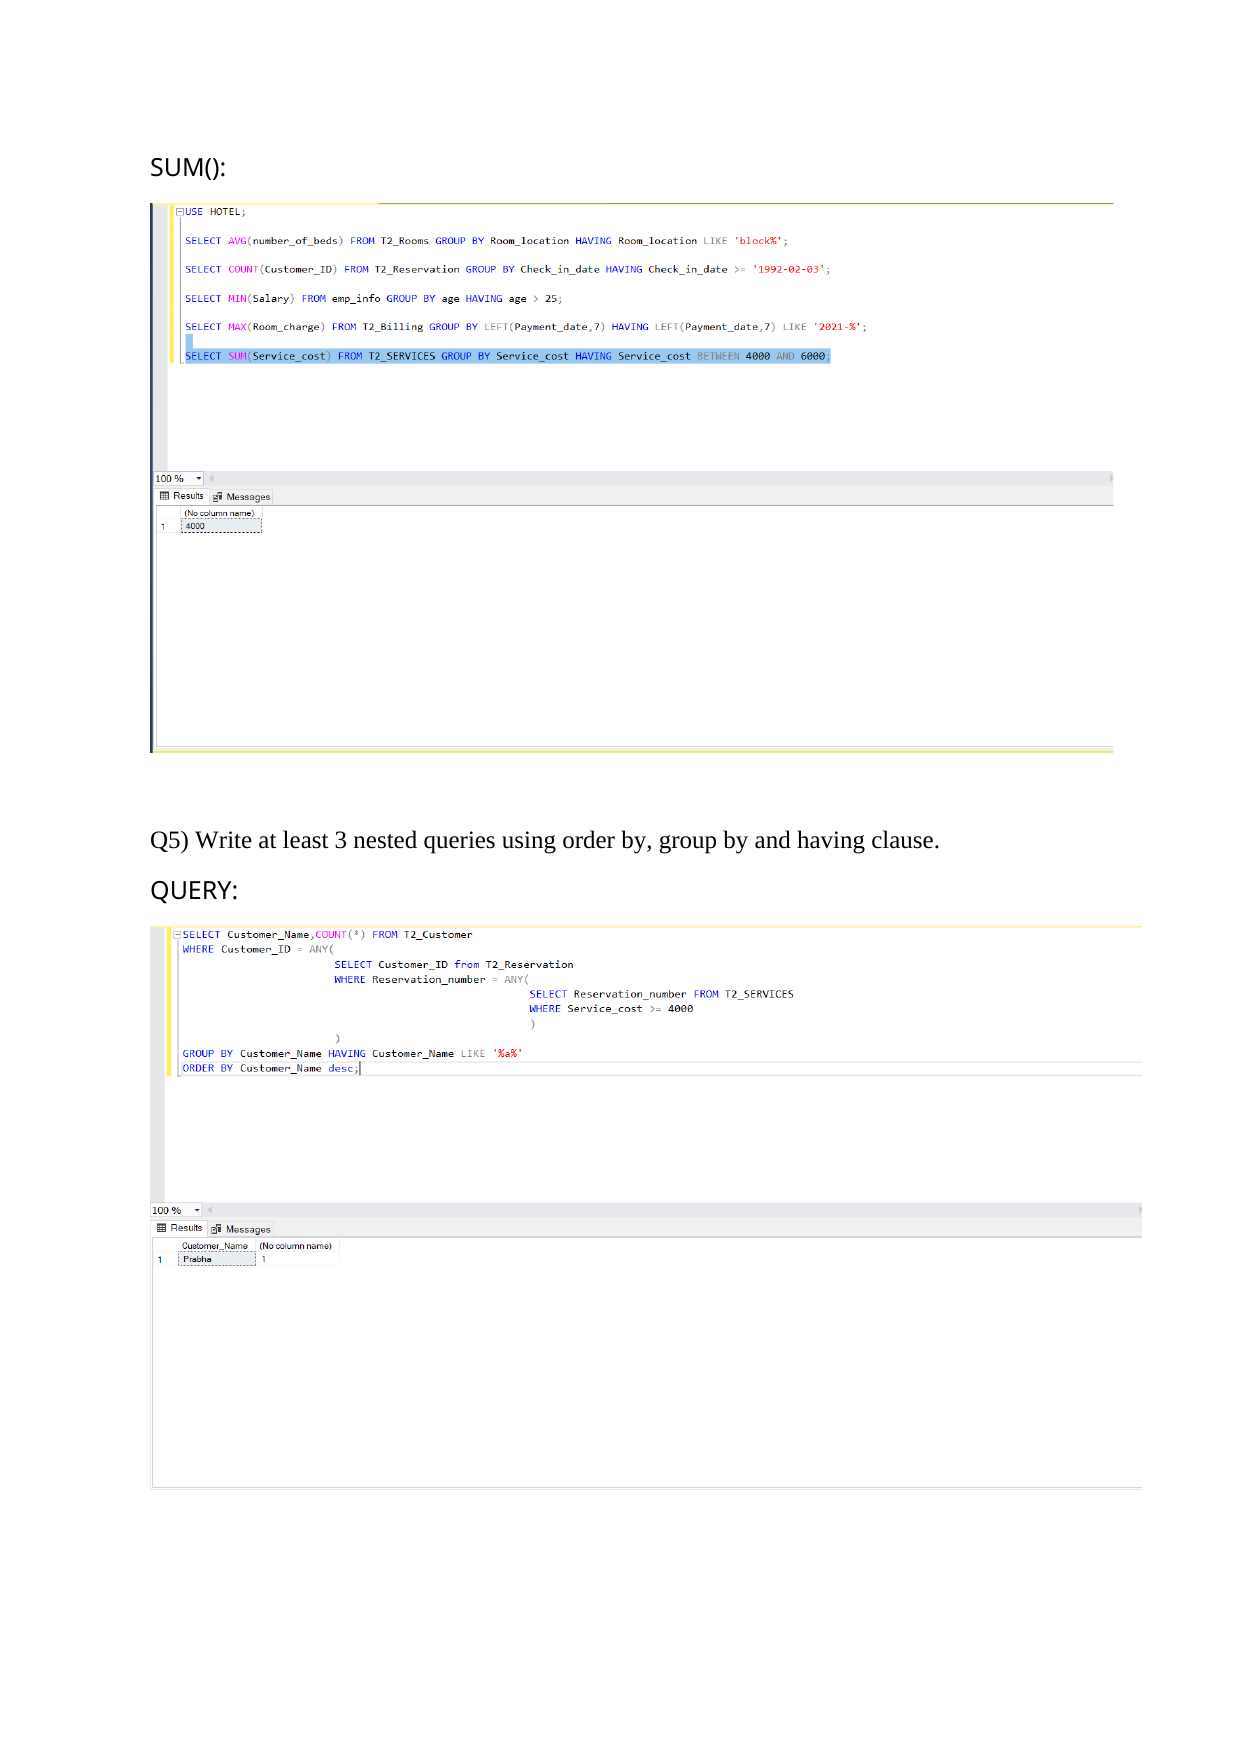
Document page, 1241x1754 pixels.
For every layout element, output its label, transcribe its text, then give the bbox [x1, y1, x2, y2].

text SUM(): [150, 150, 1090, 184]
picture [150, 203, 1114, 753]
picture [150, 926, 1142, 1490]
text Q5) Write at least 3 nested queries using order by, group by and having clause. [150, 825, 1090, 853]
text QUERY: [150, 872, 1090, 907]
